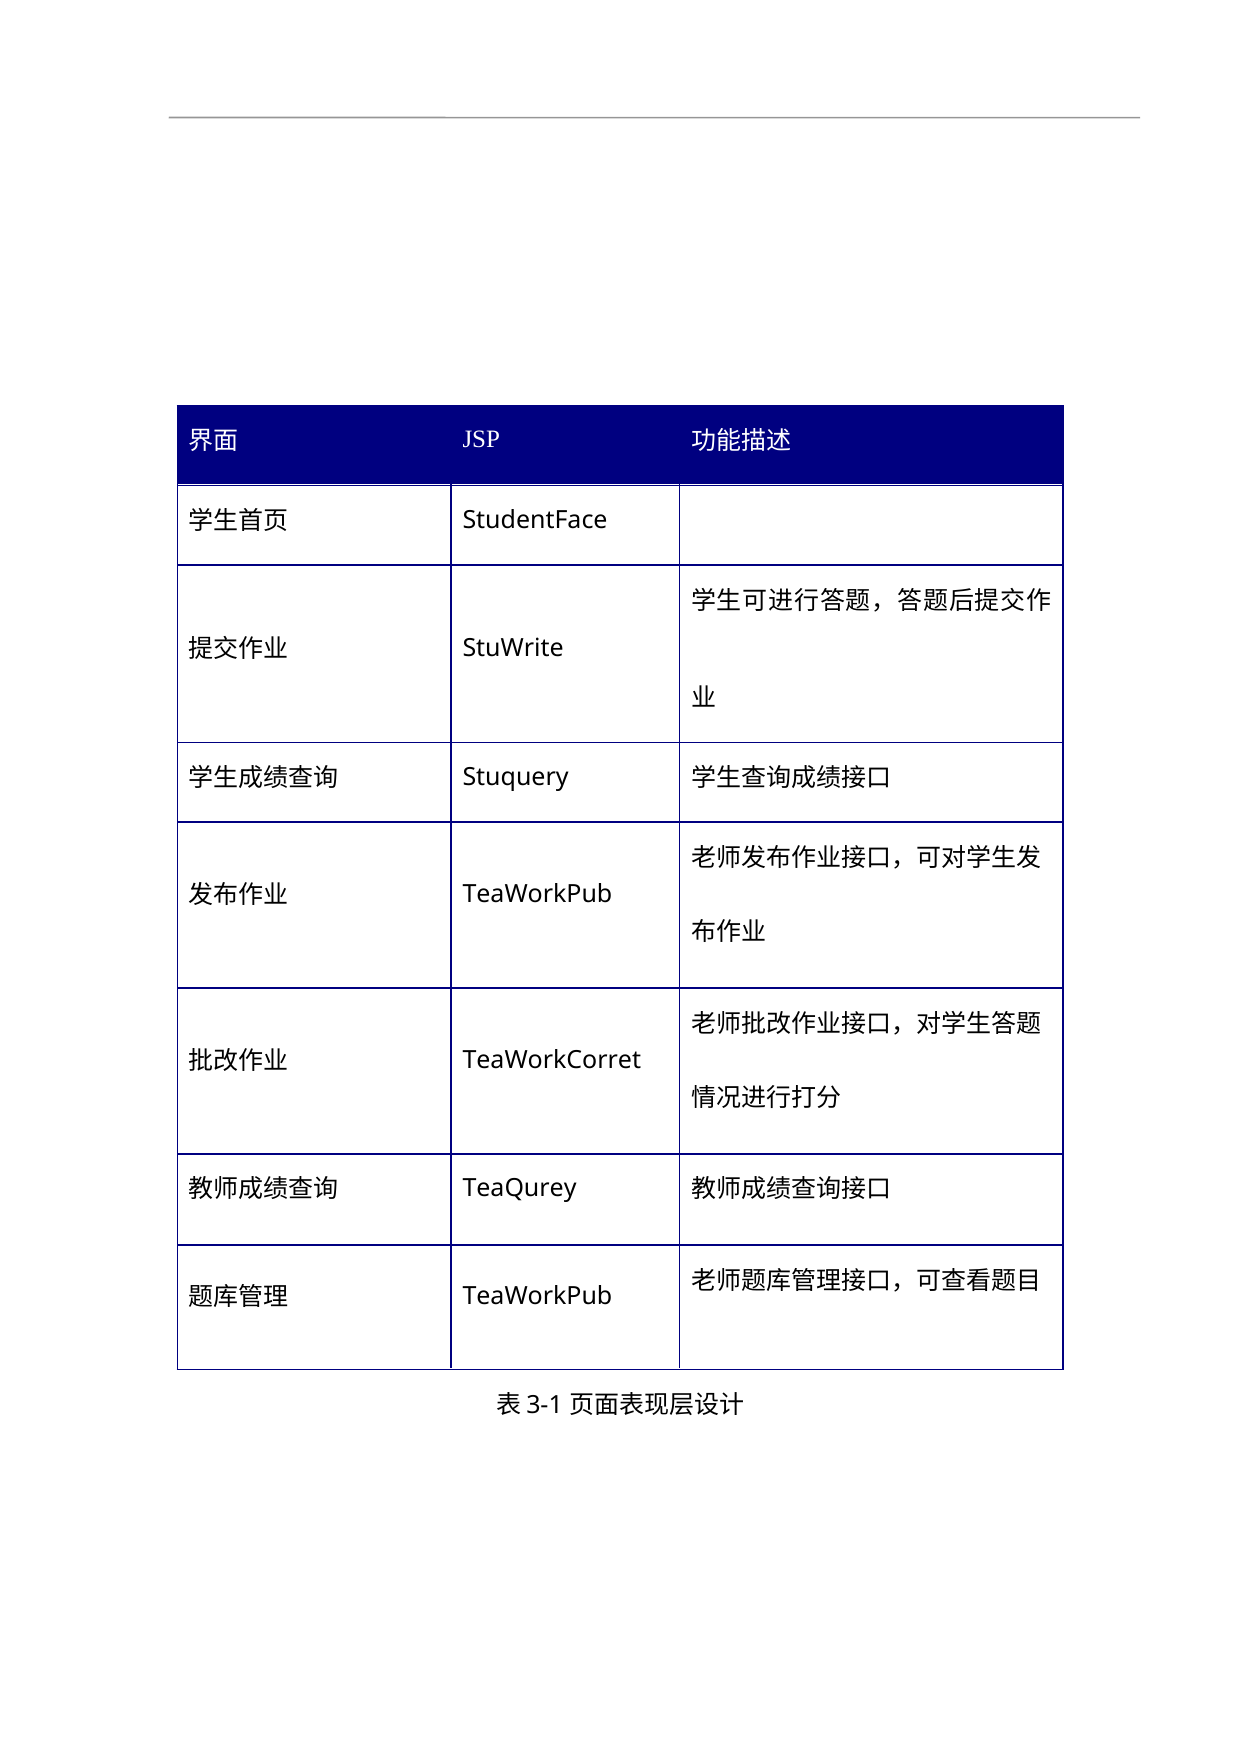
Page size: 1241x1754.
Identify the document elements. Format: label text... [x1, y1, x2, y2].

table_cell 教师成绩查询接口 [680, 1155, 1062, 1244]
table_cell 学生查询成绩接口 [680, 743, 1062, 821]
table_cell 学生可进行答题，答题后提交作业 [680, 566, 1062, 741]
table_cell TeaQurey [452, 1155, 679, 1244]
table_header 功能描述 [680, 407, 1062, 484]
table_cell [680, 486, 1062, 564]
table_cell 老师题库管理接口，可查看题目 [680, 1246, 1062, 1368]
table_cell 学生首页 [178, 486, 450, 564]
table_cell 提交作业 [178, 566, 450, 741]
table_cell 老师批改作业接口，对学生答题情况进行打分 [680, 989, 1062, 1153]
table_cell Stuquery [452, 743, 679, 821]
table_cell 批改作业 [178, 989, 450, 1153]
text 表3-1 页面表现层设计 [187, 1370, 1053, 1435]
table_cell 学生成绩查询 [178, 743, 450, 821]
table_header JSP [452, 407, 679, 484]
table_cell 教师成绩查询 [178, 1155, 450, 1244]
table_cell TeaWorkPub [452, 823, 679, 987]
table_cell StudentFace [452, 486, 679, 564]
table_cell TeaWorkCorret [452, 989, 679, 1153]
table_cell 题库管理 [178, 1246, 450, 1368]
table_cell TeaWorkPub [452, 1246, 679, 1368]
table_header 界面 [178, 407, 450, 484]
table_cell 发布作业 [178, 823, 450, 987]
table_cell 老师发布作业接口，可对学生发布作业 [680, 823, 1062, 987]
table_cell StuWrite [452, 566, 679, 741]
